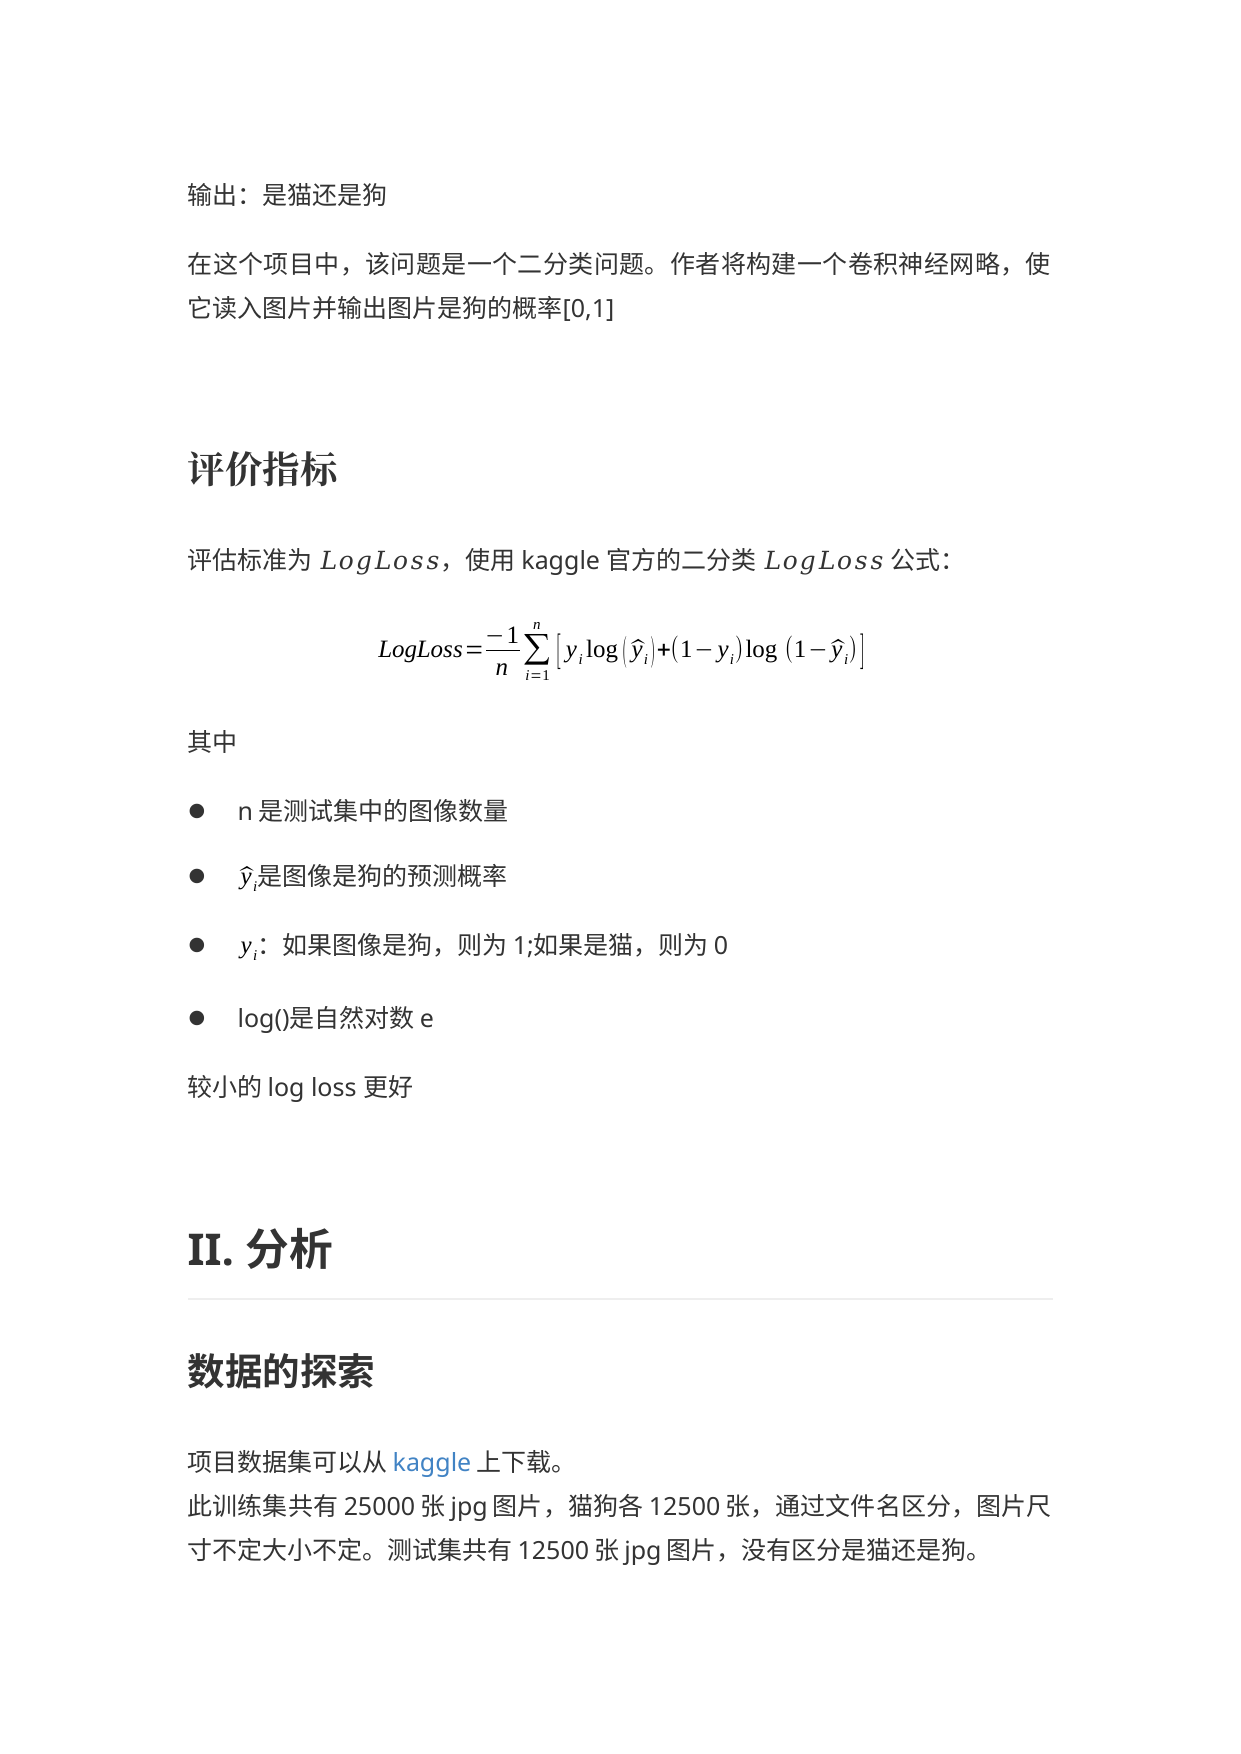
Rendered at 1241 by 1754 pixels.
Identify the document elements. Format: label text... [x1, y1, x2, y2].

list n是测试集中的图像数量 [187, 788, 1053, 832]
text 项目数据集可以从kaggle上下载。 此训练集共有25000张jpg图片，猫狗各12500张，通过文件名区分，图片尺寸不定大小不定。测试集共有12500张jpg图片，没有区分是猫还是狗。 [187, 1438, 1053, 1570]
text 其中 [187, 718, 1053, 763]
list log()是自然对数e [187, 995, 1053, 1039]
text 评价指标 [187, 423, 1053, 511]
text 评估标准为 𝐿𝑜𝑔𝐿𝑜𝑠𝑠，使用 kaggle 官方的二分类 𝐿𝑜𝑔𝐿𝑜𝑠𝑠 公式： [187, 536, 1053, 580]
text 在这个项目中，该问题是一个二分类问题。作者将构建一个卷积神经网略，使它读入图片并输出图片是狗的概率[0,1] [187, 241, 1053, 329]
text II. 分析 [187, 1202, 1053, 1300]
text 数据的探索 [187, 1325, 1053, 1413]
list 是图像是狗的预测概率 [187, 857, 1053, 901]
text 较小的log loss 更好 [187, 1064, 1053, 1108]
text 问题：使用深度学习方法识别一张图片是猫还是狗。 输入：一张彩色图片 输出：是猫还是狗 [187, 172, 1053, 216]
list ：如果图像是狗，则为1;如果是猫，则为0 [187, 926, 1053, 970]
